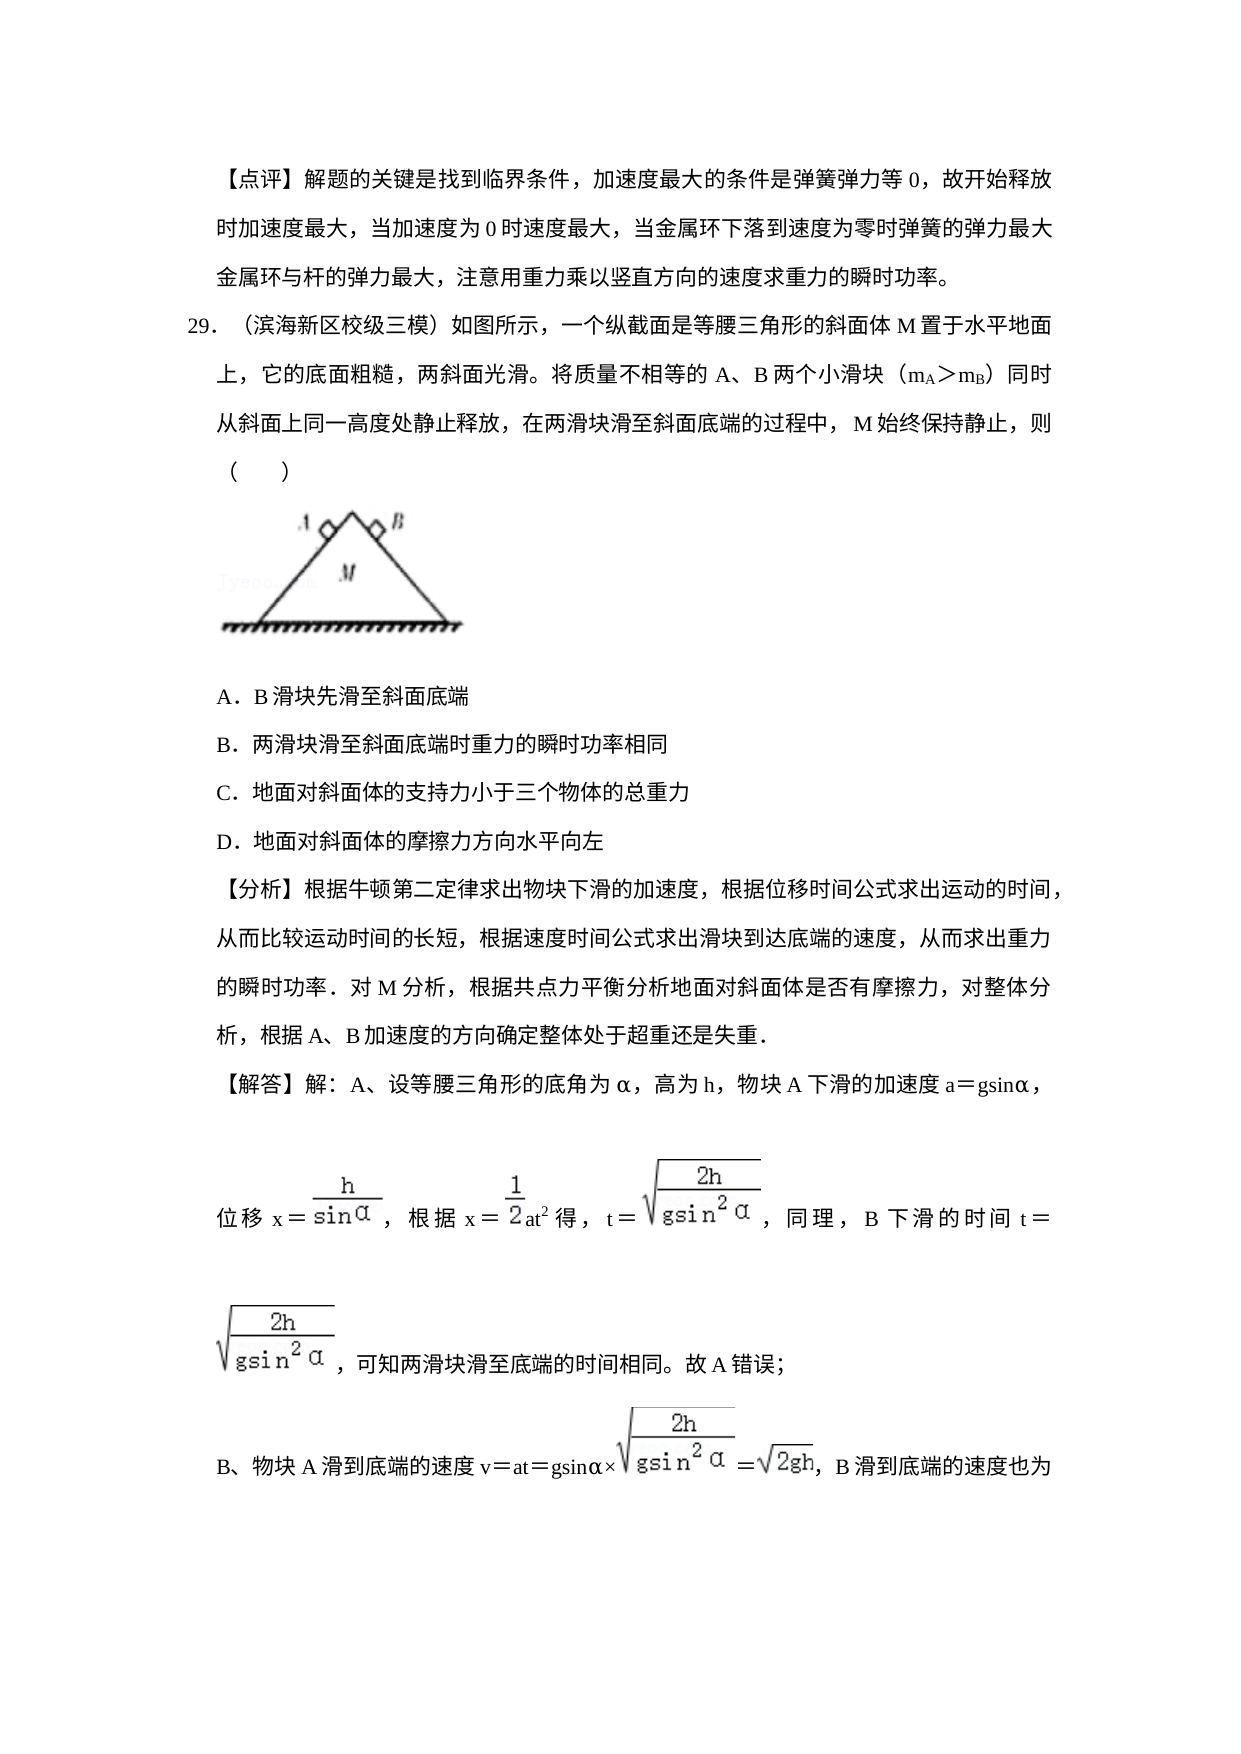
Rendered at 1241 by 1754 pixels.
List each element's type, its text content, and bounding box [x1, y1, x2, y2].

text D．地面对斜面体的摩擦力方向水平向左 [187, 823, 1053, 856]
text A．B滑块先滑至斜面底端 [187, 678, 1053, 711]
picture [216, 1305, 335, 1373]
text 【点评】解题的关键是找到临界条件，加速度最大的条件是弹簧弹力等0，故开始释放时加速度最大，当加速度为0时速度最大，当金属环下落到速度为零时弹簧的弹力最大金属环与杆的弹力最大，注意用重力乘以竖直方向的速度求重力的瞬时功率。 [216, 162, 1053, 292]
text 29．（滨海新区校级三模）如图所示，一个纵截面是等腰三角形的斜面体M置于水平地面上，它的底面粗糙，两斜面光滑。将质量不相等的A、B两个小滑块（mA＞mB）同时从斜面上同一高度处静止释放，在两滑块滑至斜面底端的过程中，M始终保持静止，则（ ） [187, 308, 1053, 487]
picture [642, 1159, 761, 1227]
picture [616, 1407, 736, 1475]
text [216, 1407, 1053, 1504]
text 【分析】根据牛顿第二定律求出物块下滑的加速度，根据位移时间公式求出运动的时间，从而比较运动时间的长短，根据速度时间公式求出滑块到达底端的速度，从而求出重力的瞬时功率．对M分析，根据共点力平衡分析地面对斜面体是否有摩擦力，对整体分析，根据A、B加速度的方向确定整体处于超重还是失重． [216, 872, 1053, 1050]
picture [505, 1171, 526, 1227]
text B．两滑块滑至斜面底端时重力的瞬时功率相同 [187, 727, 1053, 759]
picture [216, 502, 469, 640]
text 【解答】解：A、设等腰三角形的底角为α，高为h，物块A下滑的加速度a＝gsinα，位移x＝，根据x＝at2得，t＝，同理，B下滑的时间t＝，可知两滑块滑至底端的时间相同。故A错误； [216, 1066, 1053, 1391]
picture [757, 1444, 814, 1475]
text C．地面对斜面体的支持力小于三个物体的总重力 [187, 775, 1053, 807]
picture [312, 1171, 383, 1227]
